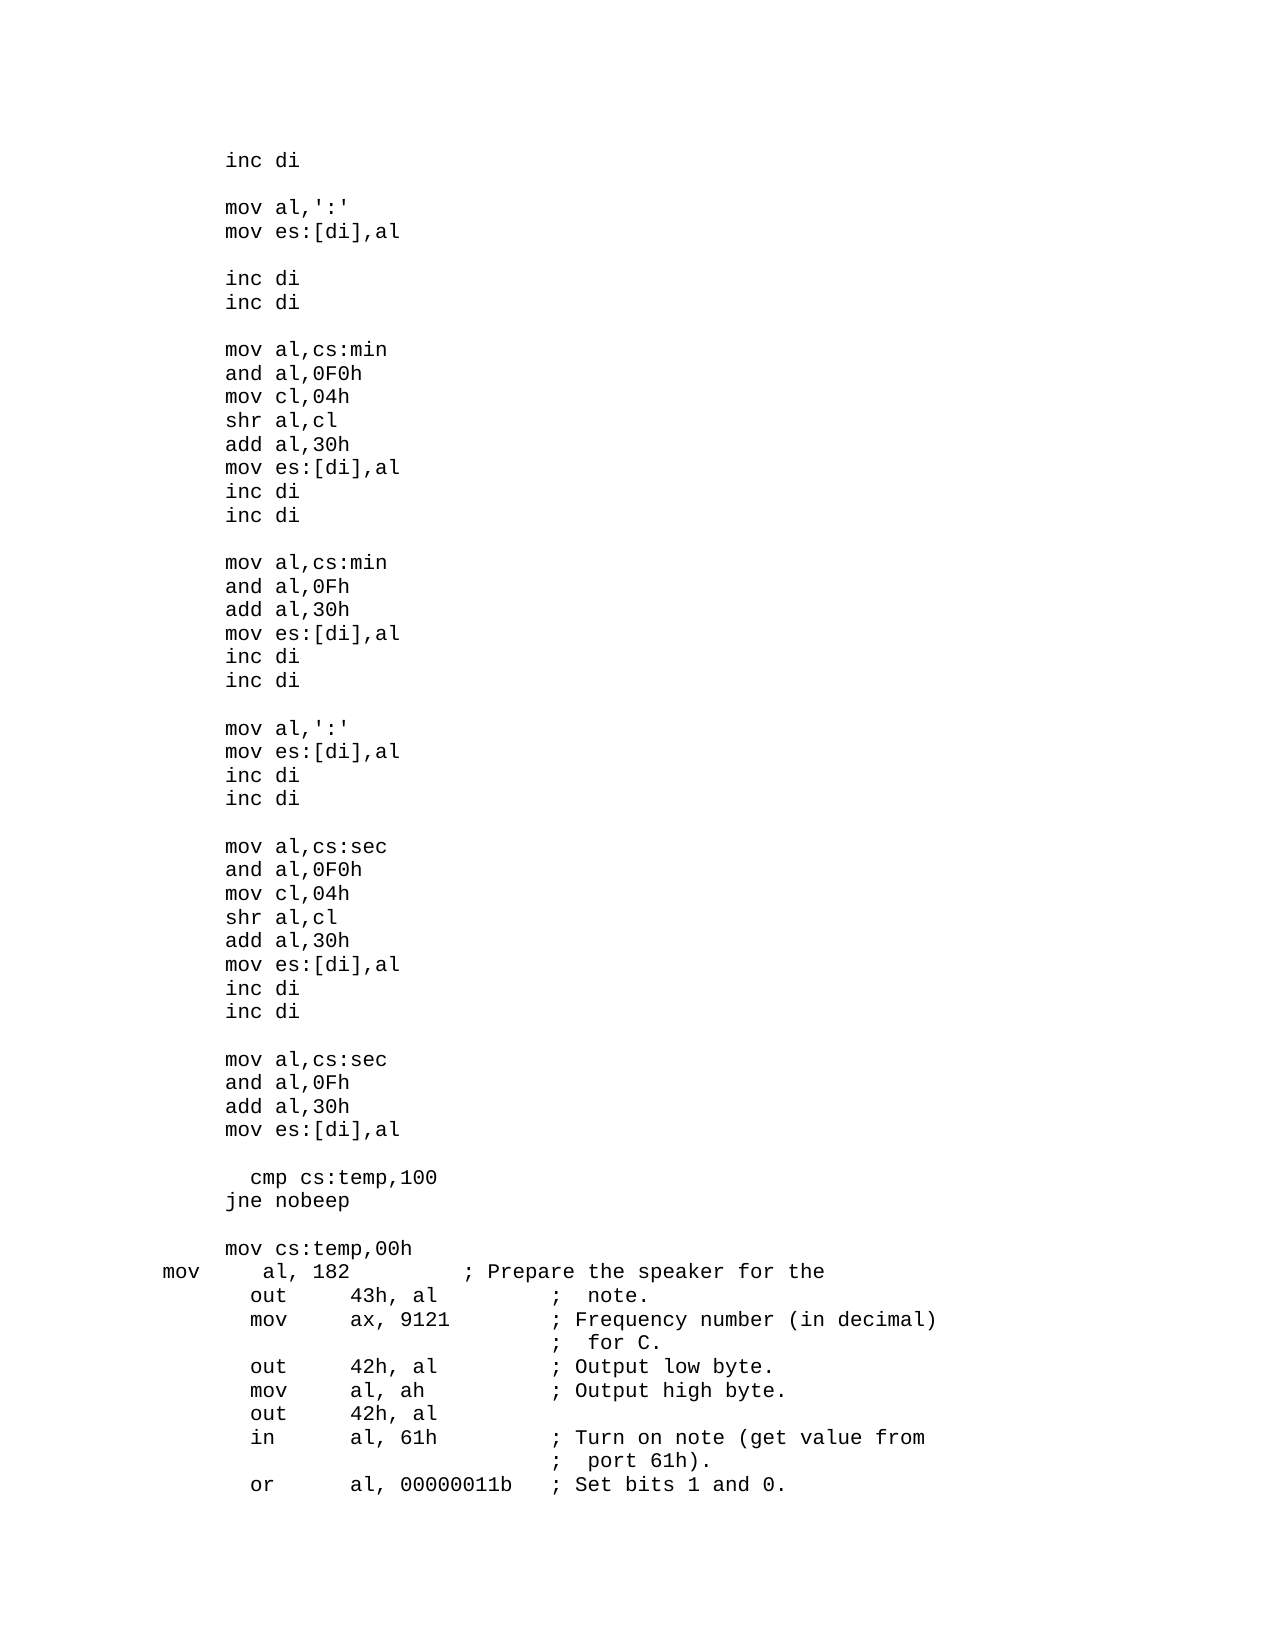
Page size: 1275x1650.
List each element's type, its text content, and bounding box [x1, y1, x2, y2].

text and al,0Fh [150, 1072, 1125, 1096]
text and al,0F0h [150, 859, 1125, 883]
text mov es:[di],al [150, 741, 1125, 765]
text in al, 61h ; Turn on note (get value from [150, 1427, 1125, 1451]
text inc di [150, 481, 1125, 505]
text mov al,':' [150, 717, 1125, 741]
text and al,0Fh [150, 576, 1125, 599]
text mov al, ah ; Output high byte. [150, 1379, 1125, 1403]
text mov al,':' [150, 197, 1125, 221]
text inc di [150, 505, 1125, 528]
text mov al,cs:min [150, 339, 1125, 363]
text out 43h, al ; note. [150, 1285, 1125, 1309]
text add al,30h [150, 930, 1125, 954]
text shr al,cl [150, 907, 1125, 930]
text inc di [150, 647, 1125, 670]
text mov cl,04h [150, 883, 1125, 907]
text inc di [150, 978, 1125, 1001]
text mov es:[di],al [150, 221, 1125, 244]
text cmp cs:temp,100 [150, 1167, 1125, 1190]
text inc di [150, 1001, 1125, 1025]
text inc di [150, 788, 1125, 812]
text mov es:[di],al [150, 623, 1125, 647]
text inc di [150, 292, 1125, 316]
text inc di [150, 150, 1125, 174]
text jne nobeep [150, 1190, 1125, 1214]
text mov ax, 9121 ; Frequency number (in decimal) [150, 1309, 1125, 1332]
text add al,30h [150, 1096, 1125, 1119]
text inc di [150, 268, 1125, 292]
text inc di [150, 670, 1125, 694]
text or al, 00000011b ; Set bits 1 and 0. [150, 1474, 1125, 1498]
text mov es:[di],al [150, 954, 1125, 978]
text out 42h, al [150, 1403, 1125, 1427]
text mov cl,04h [150, 386, 1125, 410]
text mov es:[di],al [150, 457, 1125, 481]
text mov cs:temp,00h [150, 1238, 1125, 1261]
text ; for C. [150, 1332, 1125, 1356]
text and al,0F0h [150, 363, 1125, 386]
text mov es:[di],al [150, 1119, 1125, 1143]
text out 42h, al ; Output low byte. [150, 1356, 1125, 1379]
text mov al, 182 ; Prepare the speaker for the [150, 1261, 1125, 1285]
text add al,30h [150, 599, 1125, 623]
text mov al,cs:sec [150, 836, 1125, 859]
text mov al,cs:min [150, 552, 1125, 576]
text mov al,cs:sec [150, 1048, 1125, 1072]
text shr al,cl [150, 410, 1125, 434]
text add al,30h [150, 434, 1125, 457]
text inc di [150, 765, 1125, 788]
text ; port 61h). [150, 1451, 1125, 1474]
